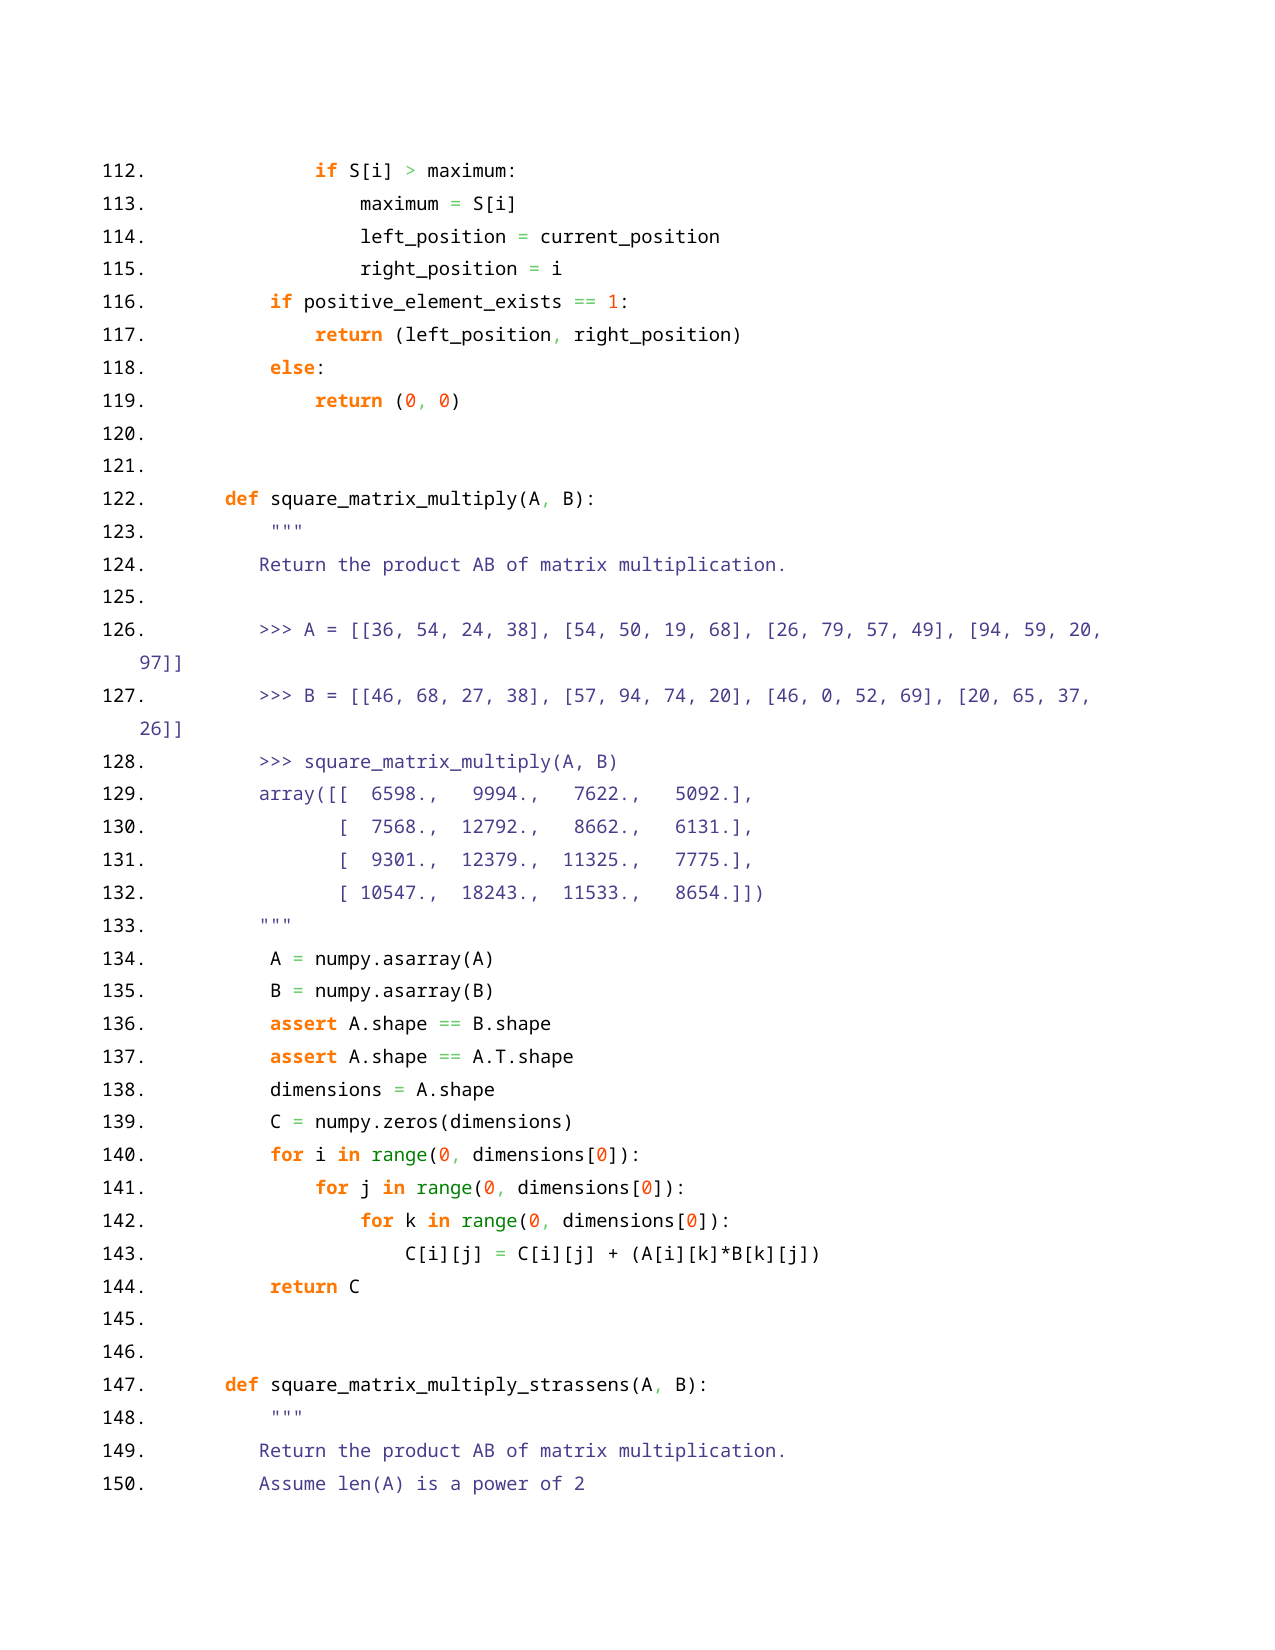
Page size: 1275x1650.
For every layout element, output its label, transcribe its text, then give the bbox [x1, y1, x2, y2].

list else: [102, 347, 1125, 380]
list left_position = current_position [102, 216, 1125, 248]
list C = numpy.zeros(dimensions) [102, 1102, 1125, 1134]
list >>> square_matrix_multiply(A, B) [102, 741, 1125, 773]
list return C [102, 1266, 1125, 1298]
list """ [102, 1397, 1125, 1430]
list def square_matrix_multiply_strassens(A, B): [102, 1364, 1125, 1397]
list [ 9301., 12379., 11325., 7775.], [102, 839, 1125, 872]
list [ 7568., 12792., 8662., 6131.], [102, 806, 1125, 839]
list for k in range(0, dimensions[0]): [102, 1200, 1125, 1233]
list >>> A = [[36, 54, 24, 38], [54, 50, 19, 68], [26, 79, 57, 49], [94, 59, 20, 97]] [102, 609, 1125, 675]
list dimensions = A.shape [102, 1069, 1125, 1102]
list """ [102, 511, 1125, 544]
list right_position = i [102, 248, 1125, 281]
list if S[i] > maximum: [102, 150, 1125, 183]
list return (left_position, right_position) [102, 314, 1125, 347]
list maximum = S[i] [102, 183, 1125, 216]
list for j in range(0, dimensions[0]): [102, 1167, 1125, 1200]
list return (0, 0) [102, 380, 1125, 412]
list >>> B = [[46, 68, 27, 38], [57, 94, 74, 20], [46, 0, 52, 69], [20, 65, 37, 26]] [102, 675, 1125, 741]
list Assume len(A) is a power of 2 [102, 1462, 1125, 1495]
list for i in range(0, dimensions[0]): [102, 1134, 1125, 1167]
list [ 10547., 18243., 11533., 8654.]]) [102, 872, 1125, 905]
list A = numpy.asarray(A) [102, 937, 1125, 970]
list array([[ 6598., 9994., 7622., 5092.], [102, 773, 1125, 806]
list assert A.shape == A.T.shape [102, 1036, 1125, 1069]
list Return the product AB of matrix multiplication. [102, 544, 1125, 577]
list """ [102, 905, 1125, 937]
list assert A.shape == B.shape [102, 1003, 1125, 1036]
list B = numpy.asarray(B) [102, 970, 1125, 1003]
list C[i][j] = C[i][j] + (A[i][k]*B[k][j]) [102, 1233, 1125, 1266]
list def square_matrix_multiply(A, B): [102, 478, 1125, 511]
list Return the product AB of matrix multiplication. [102, 1430, 1125, 1462]
list if positive_element_exists == 1: [102, 281, 1125, 314]
